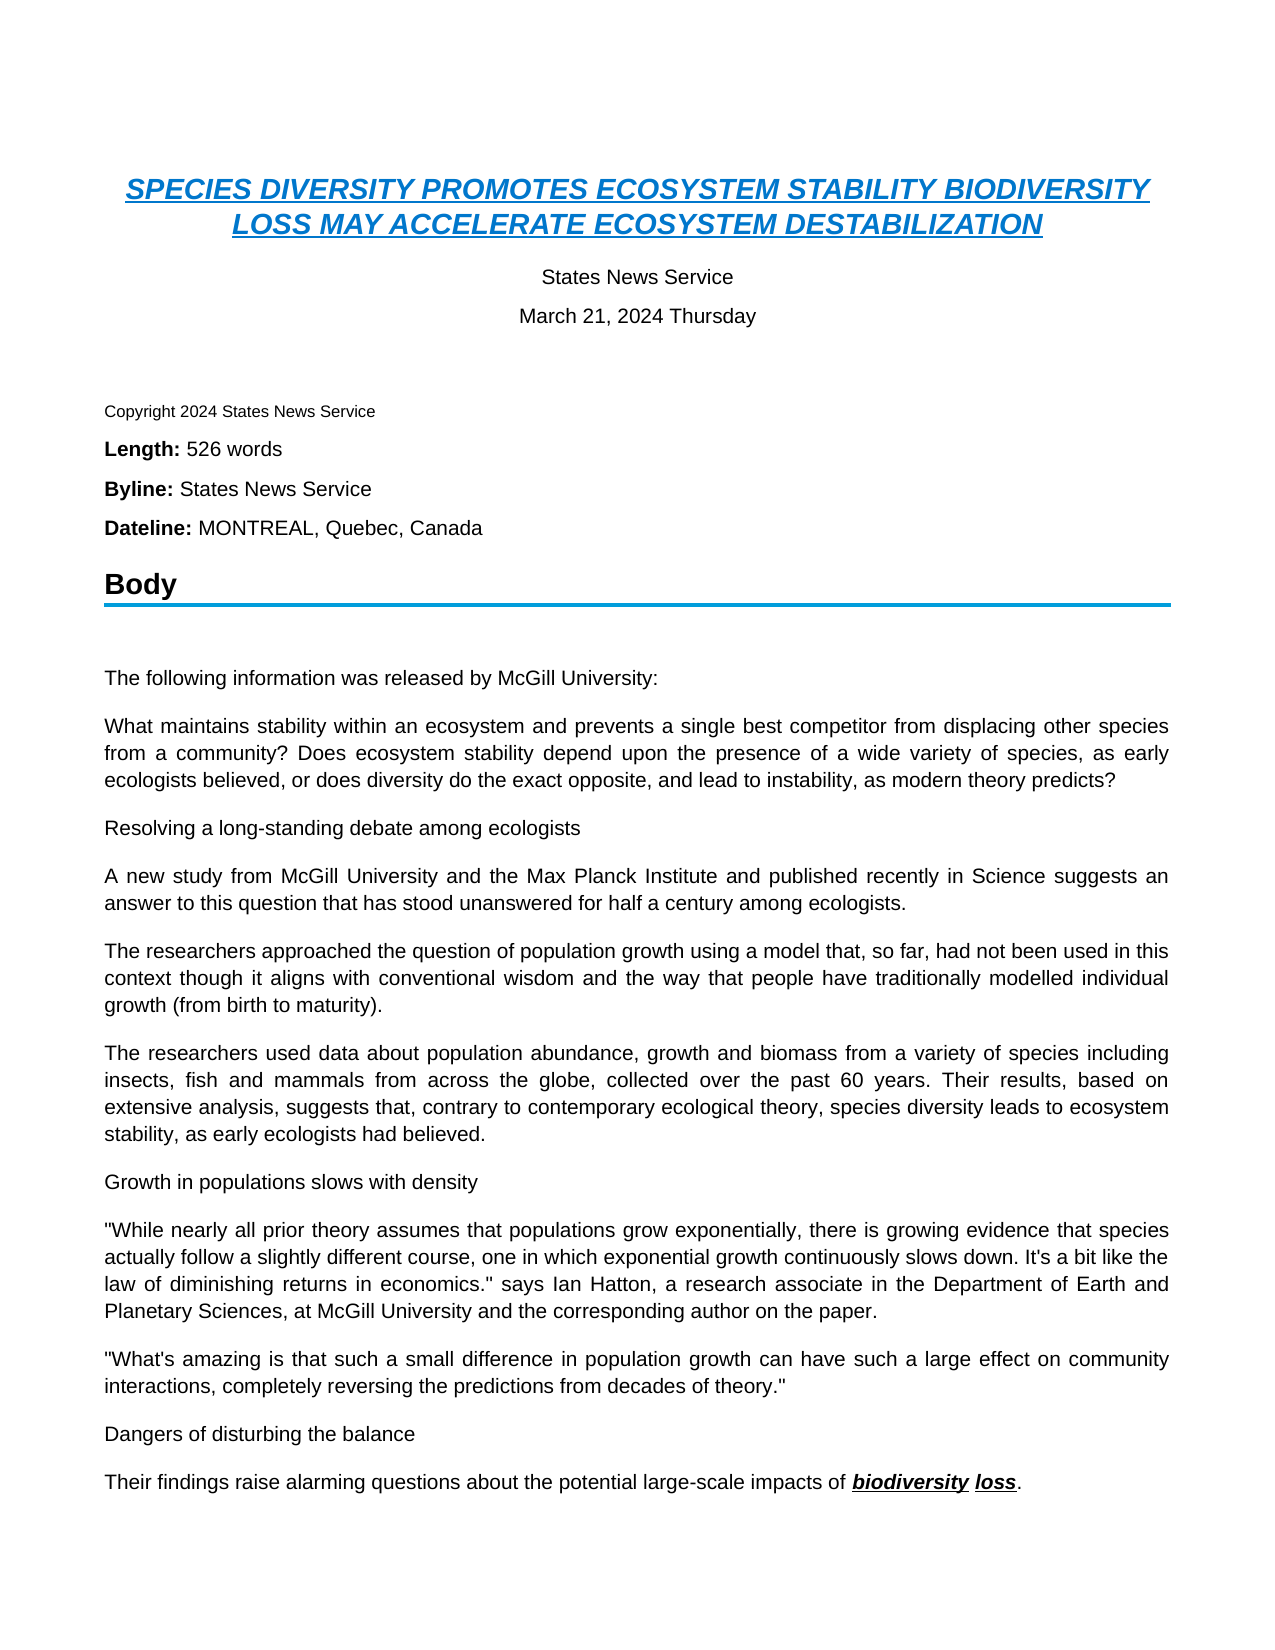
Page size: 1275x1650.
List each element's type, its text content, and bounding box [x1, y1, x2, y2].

text A new study from McGill University and the Max Planck Institute and published recently in Science suggests an answer to this question that has stood unanswered for half a century among ecologists. [104, 861, 1171, 915]
text Byline: States News Service [104, 473, 1171, 500]
text Length: 526 words [104, 434, 1171, 461]
subtitle SPECIES DIVERSITY PROMOTES ECOSYSTEM STABILITY BIODIVERSITY LOSS MAY ACCELERATE ECOSYSTEM DESTABILIZATION [104, 170, 1171, 241]
text Dangers of disturbing the balance [104, 1419, 1171, 1446]
text Body [104, 565, 1171, 600]
text Resolving a long-standing debate among ecologists [104, 813, 1171, 840]
text Dateline: MONTREAL, Quebec, Canada [104, 513, 1171, 540]
text March 21, 2024 Thursday [104, 301, 1171, 328]
text What maintains stability within an ecosystem and prevents a single best competitor from displacing other species from a community? Does ecosystem stability depend upon the presence of a wide variety of species, as early ecologists believed, or does diversity do the exact opposite, and lead to instability, as modern theory predicts? [104, 711, 1171, 792]
text States News Service [104, 262, 1171, 289]
text Copyright 2024 States News Service [104, 369, 1171, 421]
text Growth in populations slows with density [104, 1167, 1171, 1194]
text "While nearly all prior theory assumes that populations grow exponentially, there is growing evidence that species actually follow a slightly different course, one in which exponential growth continuously slows down. It's a bit like the law of diminishing returns in economics." says Ian Hatton, a research associate in the Department of Earth and Planetary Sciences, at McGill University and the corresponding author on the paper. [104, 1215, 1171, 1323]
text "What's amazing is that such a small difference in population growth can have such a large effect on community interactions, completely reversing the predictions from decades of theory." [104, 1344, 1171, 1398]
text The following information was released by McGill University: [104, 663, 1171, 690]
text The researchers used data about population abundance, growth and biomass from a variety of species including insects, fish and mammals from across the globe, collected over the past 60 years. Their results, based on extensive analysis, suggests that, contrary to contemporary ecological theory, species diversity leads to ecosystem stability, as early ecologists had believed. [104, 1038, 1171, 1146]
text The researchers approached the question of population growth using a model that, so far, had not been used in this context though it aligns with conventional wisdom and the way that people have traditionally modelled individual growth (from birth to maturity). [104, 936, 1171, 1017]
text Their findings raise alarming questions about the potential large-scale impacts of biodiversity loss. [104, 1467, 1171, 1494]
